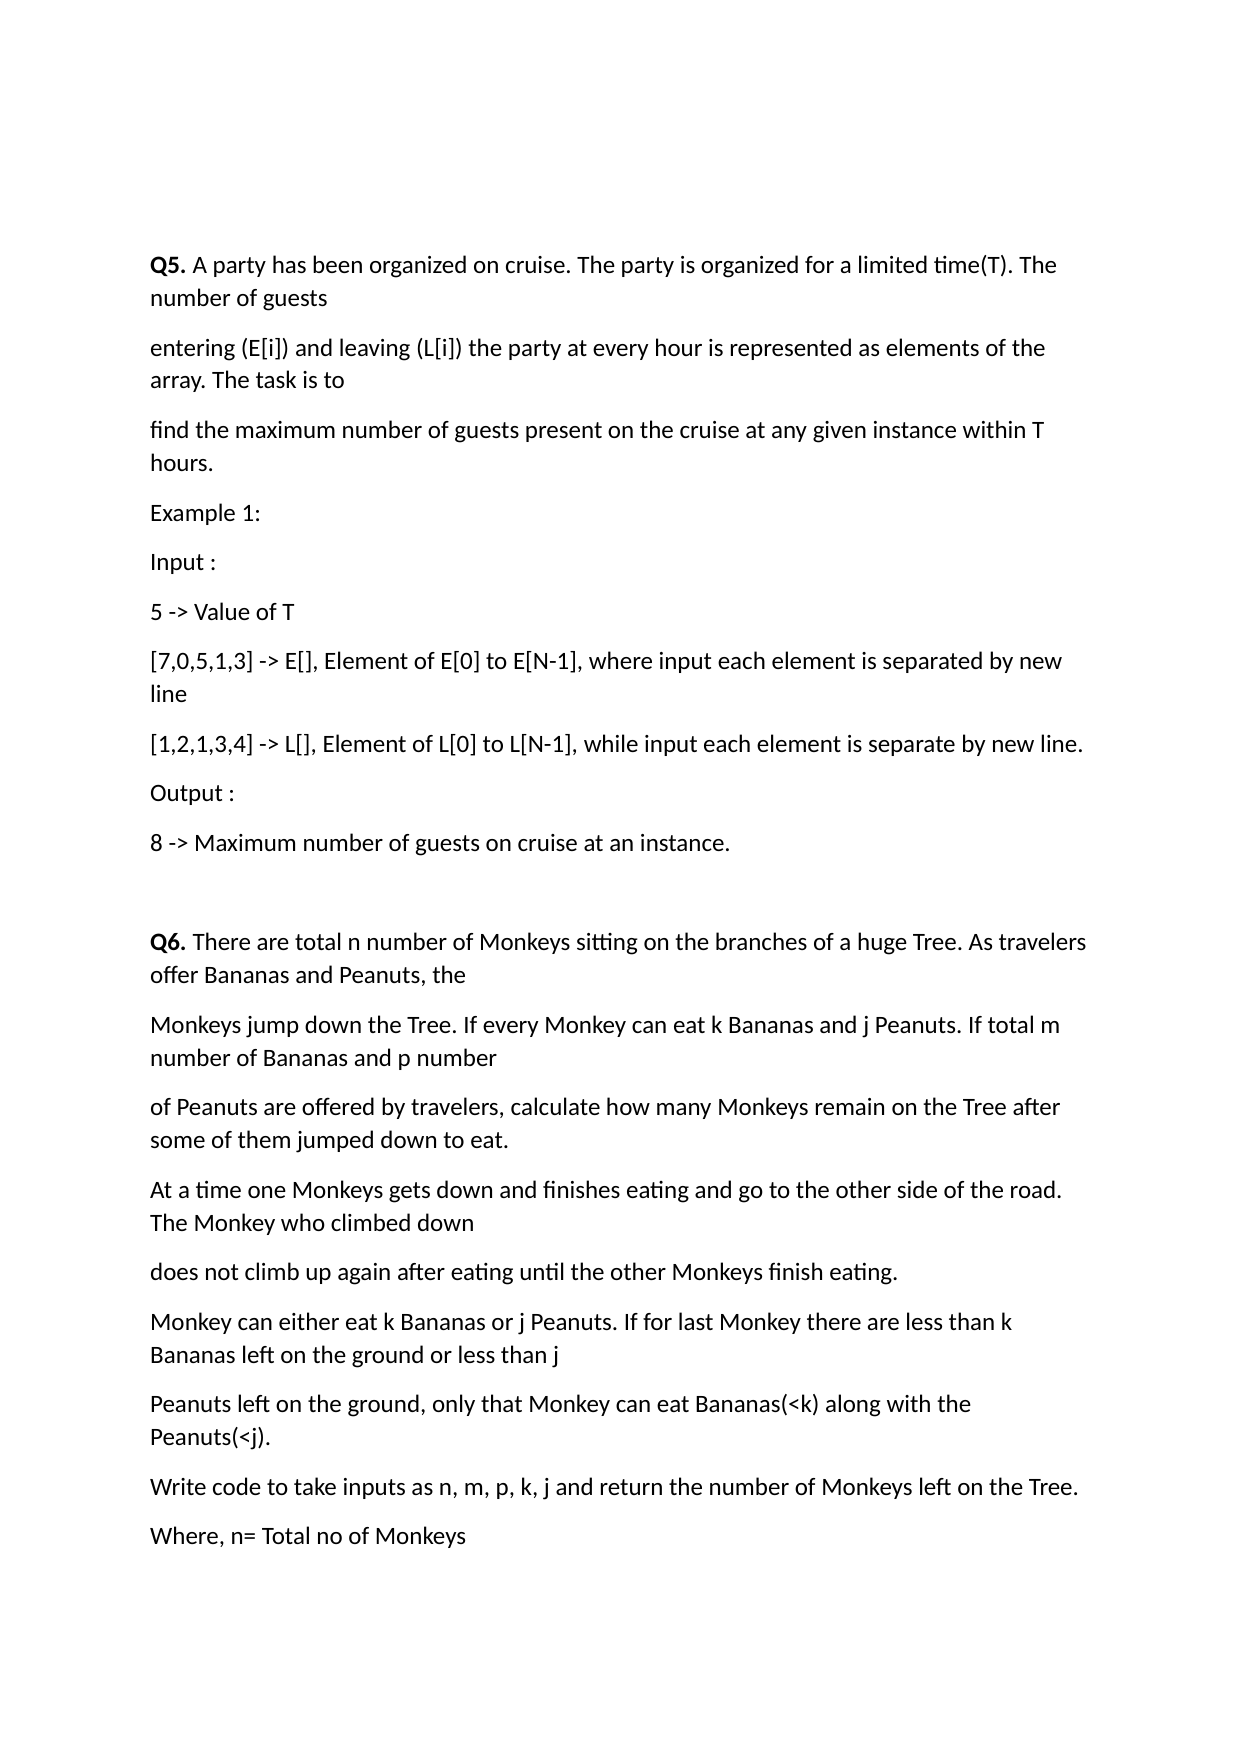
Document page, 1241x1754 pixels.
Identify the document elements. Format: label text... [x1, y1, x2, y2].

text of Peanuts are offered by travelers, calculate how many Monkeys remain on the Tree after some of them jumped down to eat. [150, 1091, 1090, 1155]
text Input : [150, 546, 1090, 577]
text Q6. There are total n number of Monkeys sitting on the branches of a huge Tree. As travelers offer Bananas and Peanuts, the [150, 926, 1090, 990]
text does not climb up again after eating until the other Monkeys finish eating. [150, 1256, 1090, 1287]
text [1,2,1,3,4] -> L[], Element of L[0] to L[N-1], while input each element is separate by new line. [150, 728, 1090, 758]
text Where, n= Total no of Monkeys [150, 1520, 1090, 1551]
text Example 1: [150, 497, 1090, 527]
text Monkey can either eat k Bananas or j Peanuts. If for last Monkey there are less than k Bananas left on the ground or less than j [150, 1306, 1090, 1369]
text find the maximum number of guests present on the cruise at any given instance within T hours. [150, 414, 1090, 478]
text [7,0,5,1,3] -> E[], Element of E[0] to E[N-1], where input each element is separated by new line [150, 645, 1090, 709]
text 5 -> Value of T [150, 596, 1090, 626]
text Monkeys jump down the Tree. If every Monkey can eat k Bananas and j Peanuts. If total m number of Bananas and p number [150, 1009, 1090, 1072]
text At a time one Monkeys gets down and finishes eating and go to the other side of the road. The Monkey who climbed down [150, 1174, 1090, 1237]
text Write code to take inputs as n, m, p, k, j and return the number of Monkeys left on the Tree. [150, 1471, 1090, 1501]
text Q5. A party has been organized on cruise. The party is organized for a limited time(T). The number of guests [150, 249, 1090, 313]
text entering (E[i]) and leaving (L[i]) the party at every hour is represented as elements of the array. The task is to [150, 332, 1090, 395]
text Peanuts left on the ground, only that Monkey can eat Bananas(<k) along with the Peanuts(<j). [150, 1388, 1090, 1452]
text 8 -> Maximum number of guests on cruise at an instance. [150, 827, 1090, 858]
text Output : [150, 777, 1090, 808]
